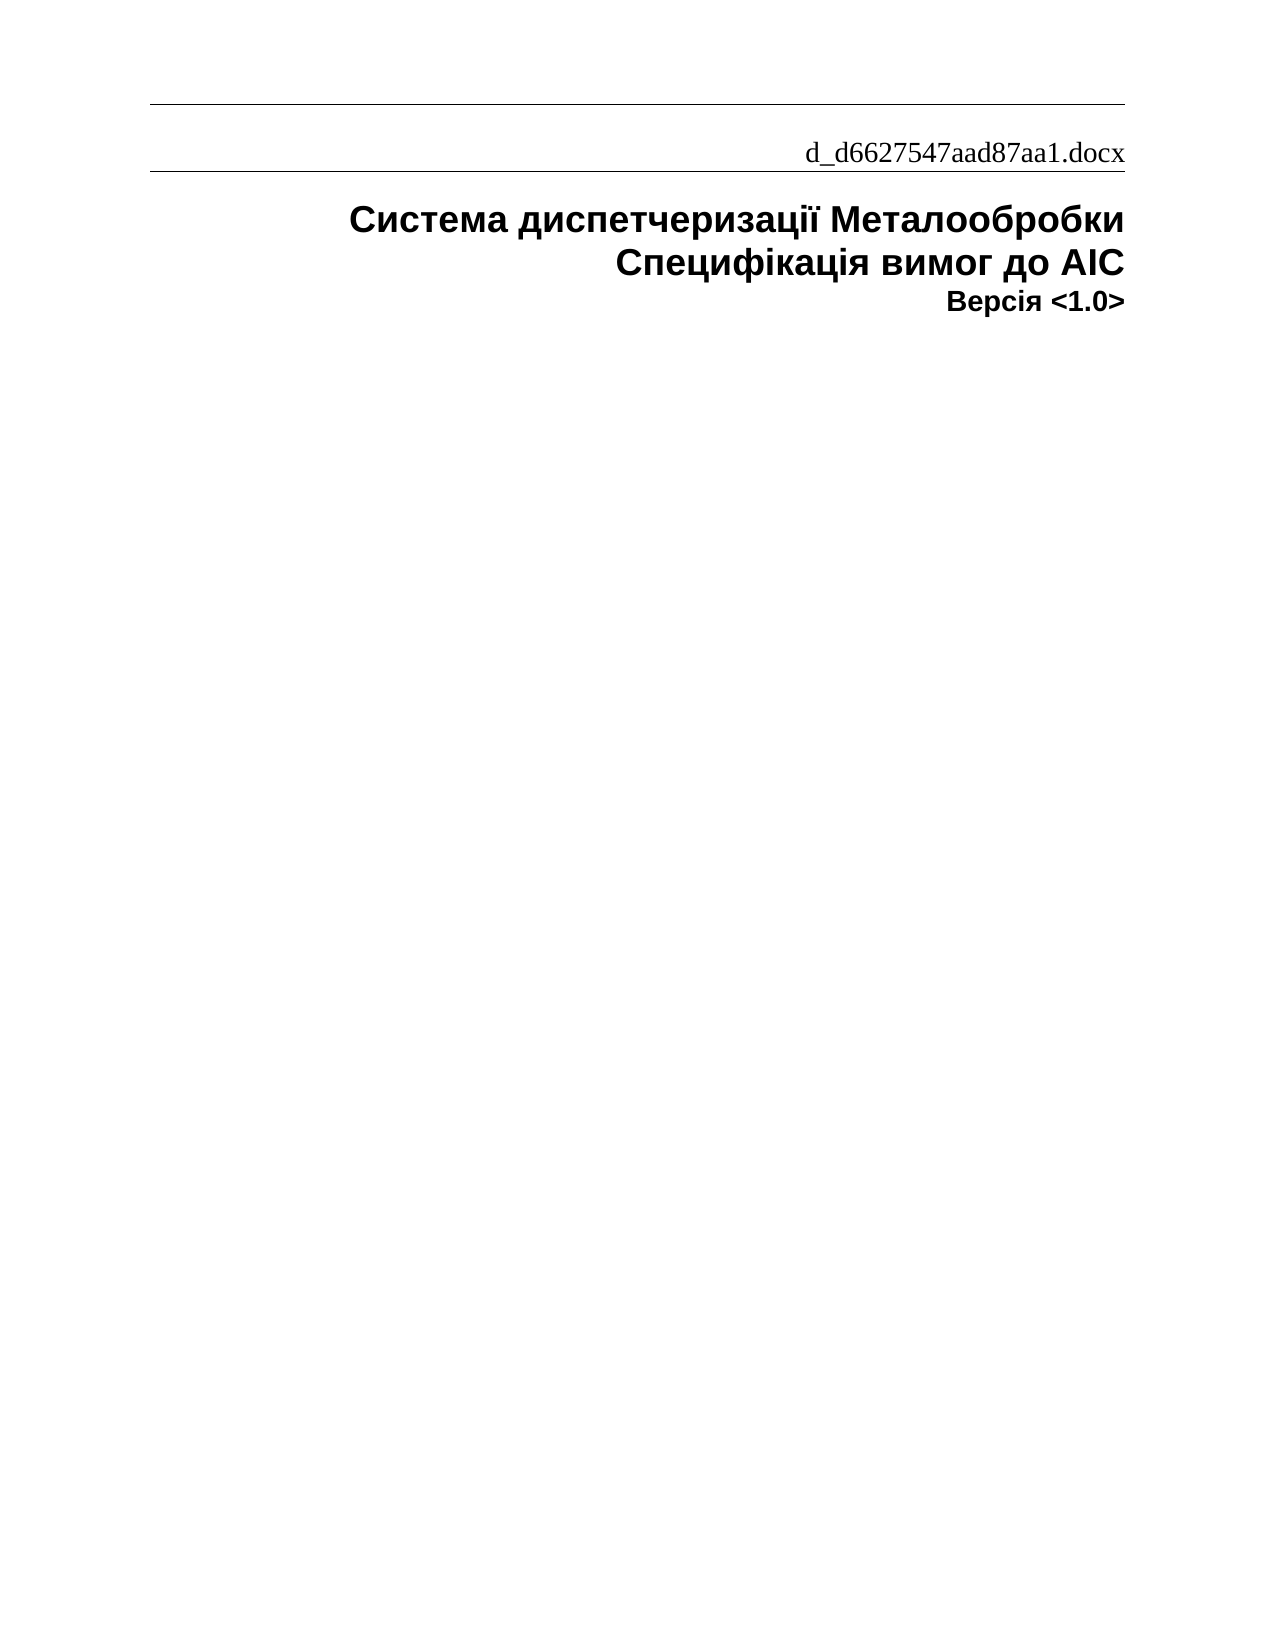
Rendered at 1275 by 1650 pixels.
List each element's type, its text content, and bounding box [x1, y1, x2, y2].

subtitle Специфікація вимог до АІС [150, 240, 1125, 283]
subtitle Версія <1.0> [150, 283, 1125, 317]
subtitle Система диспетчеризації Металообробки [150, 197, 1125, 240]
